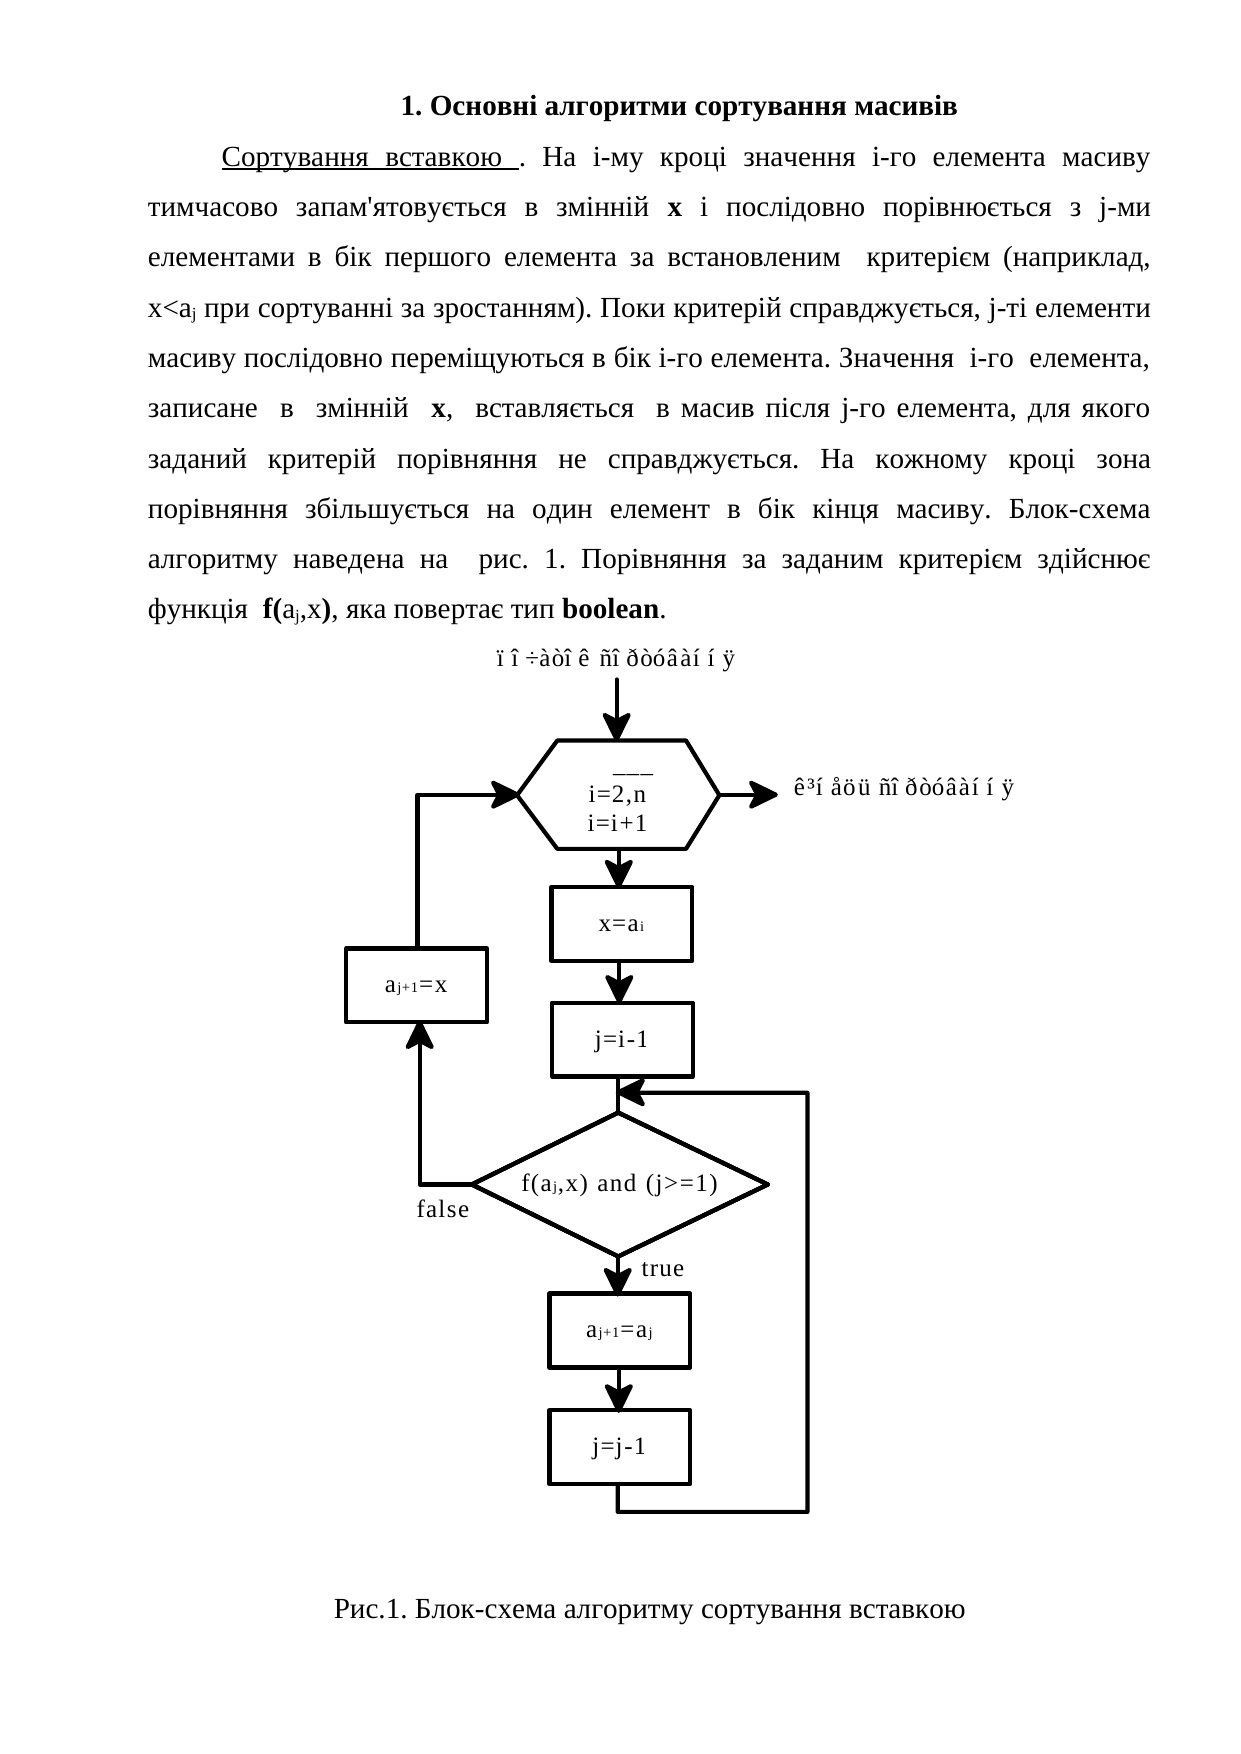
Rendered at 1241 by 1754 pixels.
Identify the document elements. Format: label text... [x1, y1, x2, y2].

text Рис.1. Блок-схема алгоритму сортування вставкою [148, 1591, 1152, 1625]
text 1. Основні алгоритми сортування масивів [148, 88, 1152, 122]
text Сортування вставкою . На і-му кроці значення і-го елемента масиву тимчасово запам'ятовується в змінній x і послідовно порівнюється з j-ми елементами в бік першого елемента за встановленим критерієм (наприклад, x<аj при сортуванні за зростанням). Поки критерій справджується, j-ті елементи масиву послідовно переміщуються в бік і-го елемента. Значення і-го елемента, записане в змінній x, вставляється в масив після j-го елемента, для якого заданий критерій порівняння не справджується. На кожному кроці зона порівняння збільшується на один елемент в бік кінця масиву. Блок-схема алгоритму наведена на рис. 1. Порівняння за заданим критерієм здійснює функція f(aj,x), яка повертає тип boolean. [148, 139, 1152, 625]
